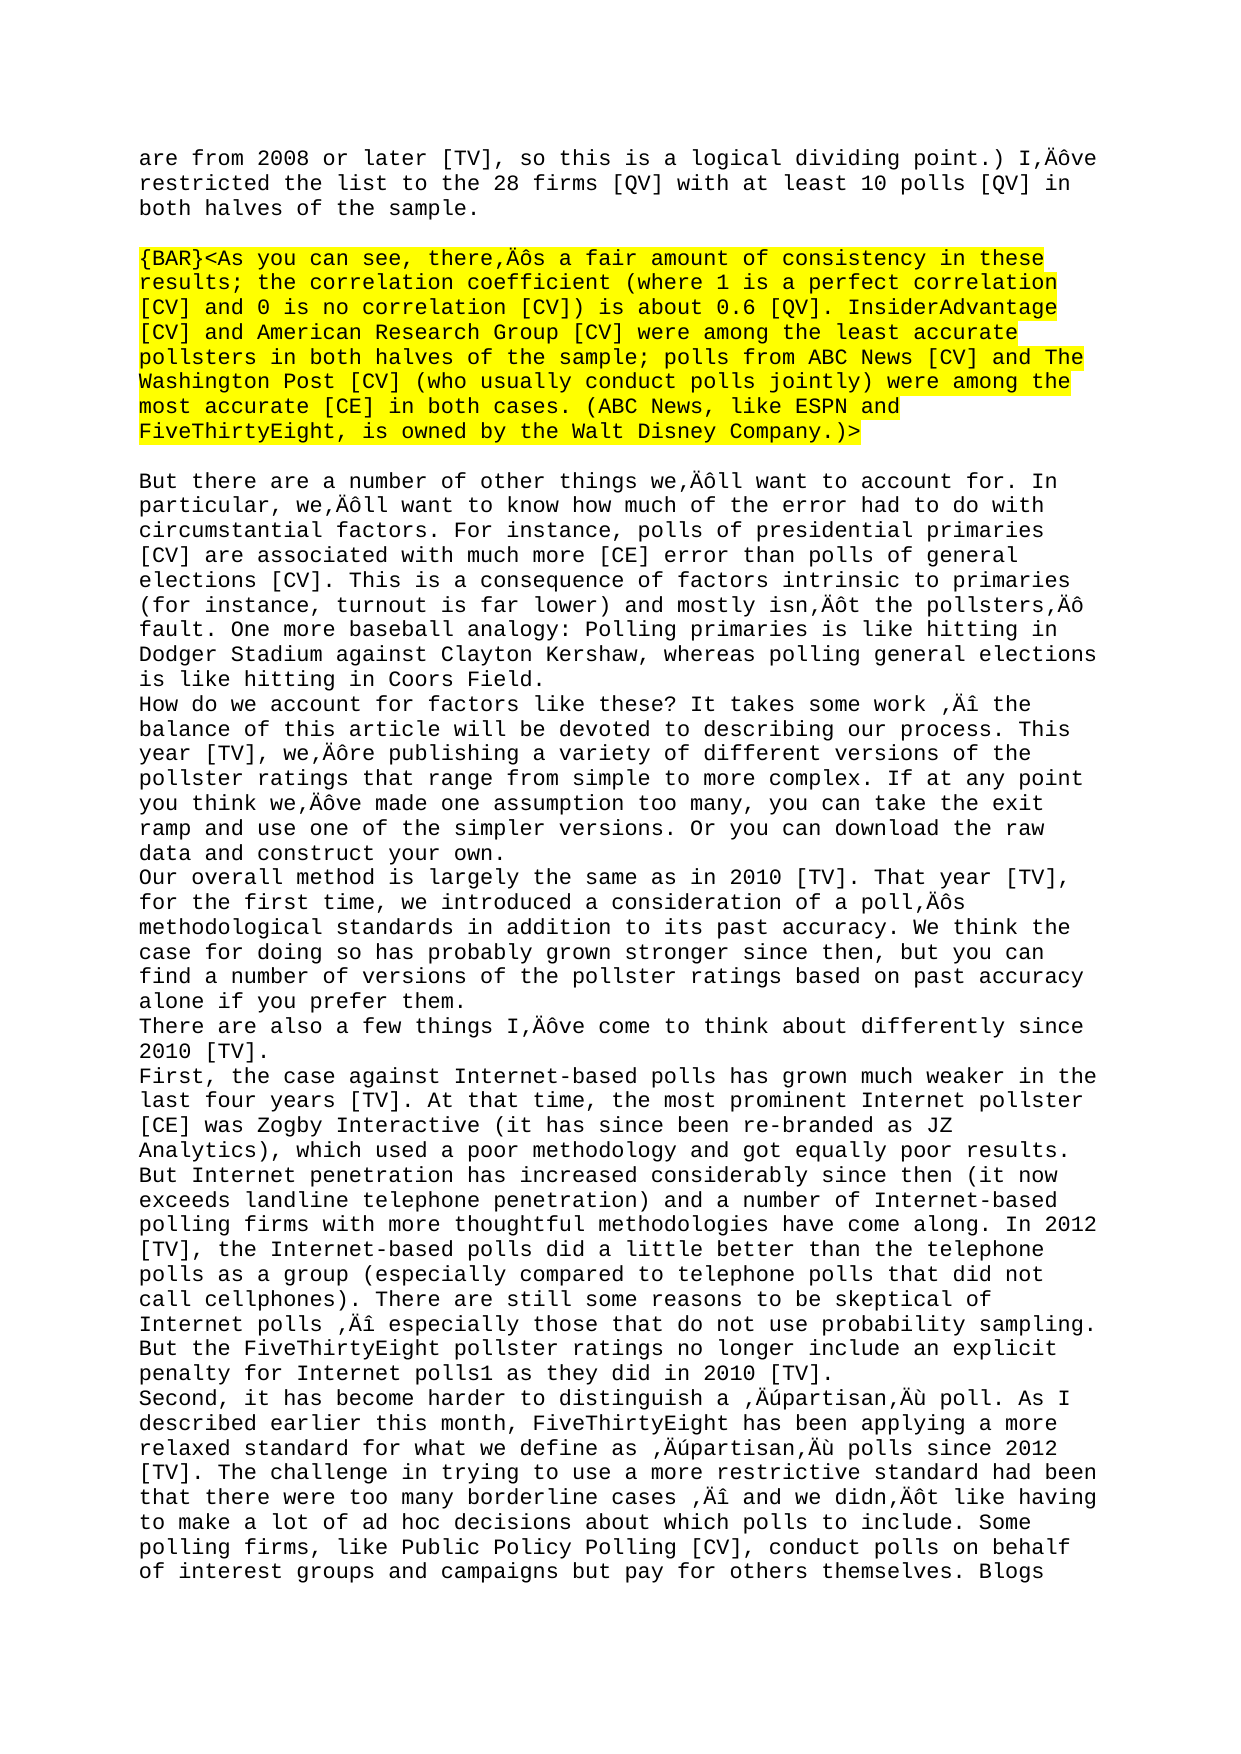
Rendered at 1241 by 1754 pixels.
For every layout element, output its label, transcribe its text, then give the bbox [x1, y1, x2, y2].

text How do we account for factors like these? It takes some work ‚Äî the balance of this article will be devoted to describing our process. This year [TV], we‚Äôre publishing a variety of different versions of the pollster ratings that range from simple to more complex. If at any point you think we‚Äôve made one assumption too many, you can take the exit ramp and use one of the simpler versions. Or you can download the raw data and construct your own. [139, 693, 1101, 867]
text There are also a few things I‚Äôve come to think about differently since 2010 [TV]. [139, 1015, 1101, 1065]
text Our overall method is largely the same as in 2010 [TV]. That year [TV], for the first time, we introduced a consideration of a poll‚Äôs methodological standards in addition to its past accuracy. We think the case for doing so has probably grown stronger since then, but you can find a number of versions of the pollster ratings based on past accuracy alone if you prefer them. [139, 867, 1101, 1015]
text First, the case against Internet-based polls has grown much weaker in the last four years [TV]. At that time, the most prominent Internet pollster [CE] was Zogby Interactive (it has since been re-branded as JZ Analytics), which used a poor methodology and got equally poor results. But Internet penetration has increased considerably since then (it now exceeds landline telephone penetration) and a number of Internet-based polling firms with more thoughtful methodologies have come along. In 2012 [TV], the Internet-based polls did a little better than the telephone polls as a group (especially compared to telephone polls that did not call cellphones). There are still some reasons to be skeptical of Internet polls ‚Äî especially those that do not use probability sampling. But the FiveThirtyEight pollster ratings no longer include an explicit penalty for Internet polls1 as they did in 2010 [TV]. [139, 1065, 1101, 1387]
text {BAR}<As you can see, there‚Äôs a fair amount of consistency in these results; the correlation coefficient (where 1 is a perfect correlation [CV] and 0 is no correlation [CV]) is about 0.6 [QV]. InsiderAdvantage [CV] and American Research Group [CV] were among the least accurate pollsters in both halves of the sample; polls from ABC News [CV] and The Washington Post [CV] (who usually conduct polls jointly) were among the most accurate [CE] in both cases. (ABC News, like ESPN and FiveThirtyEight, is owned by the Walt Disney Company.)> [861, 247, 1101, 445]
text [139, 1387, 1101, 1586]
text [139, 148, 1101, 222]
text But there are a number of other things we‚Äôll want to account for. In particular, we‚Äôll want to know how much of the error had to do with circumstantial factors. For instance, polls of presidential primaries [CV] are associated with much more [CE] error than polls of general elections [CV]. This is a consequence of factors intrinsic to primaries (for instance, turnout is far lower) and mostly isn‚Äôt the pollsters‚Äô fault. One more baseball analogy: Polling primaries is like hitting in Dodger Stadium against Clayton Kershaw, whereas polling general elections is like hitting in Coors Field. [139, 470, 1101, 693]
